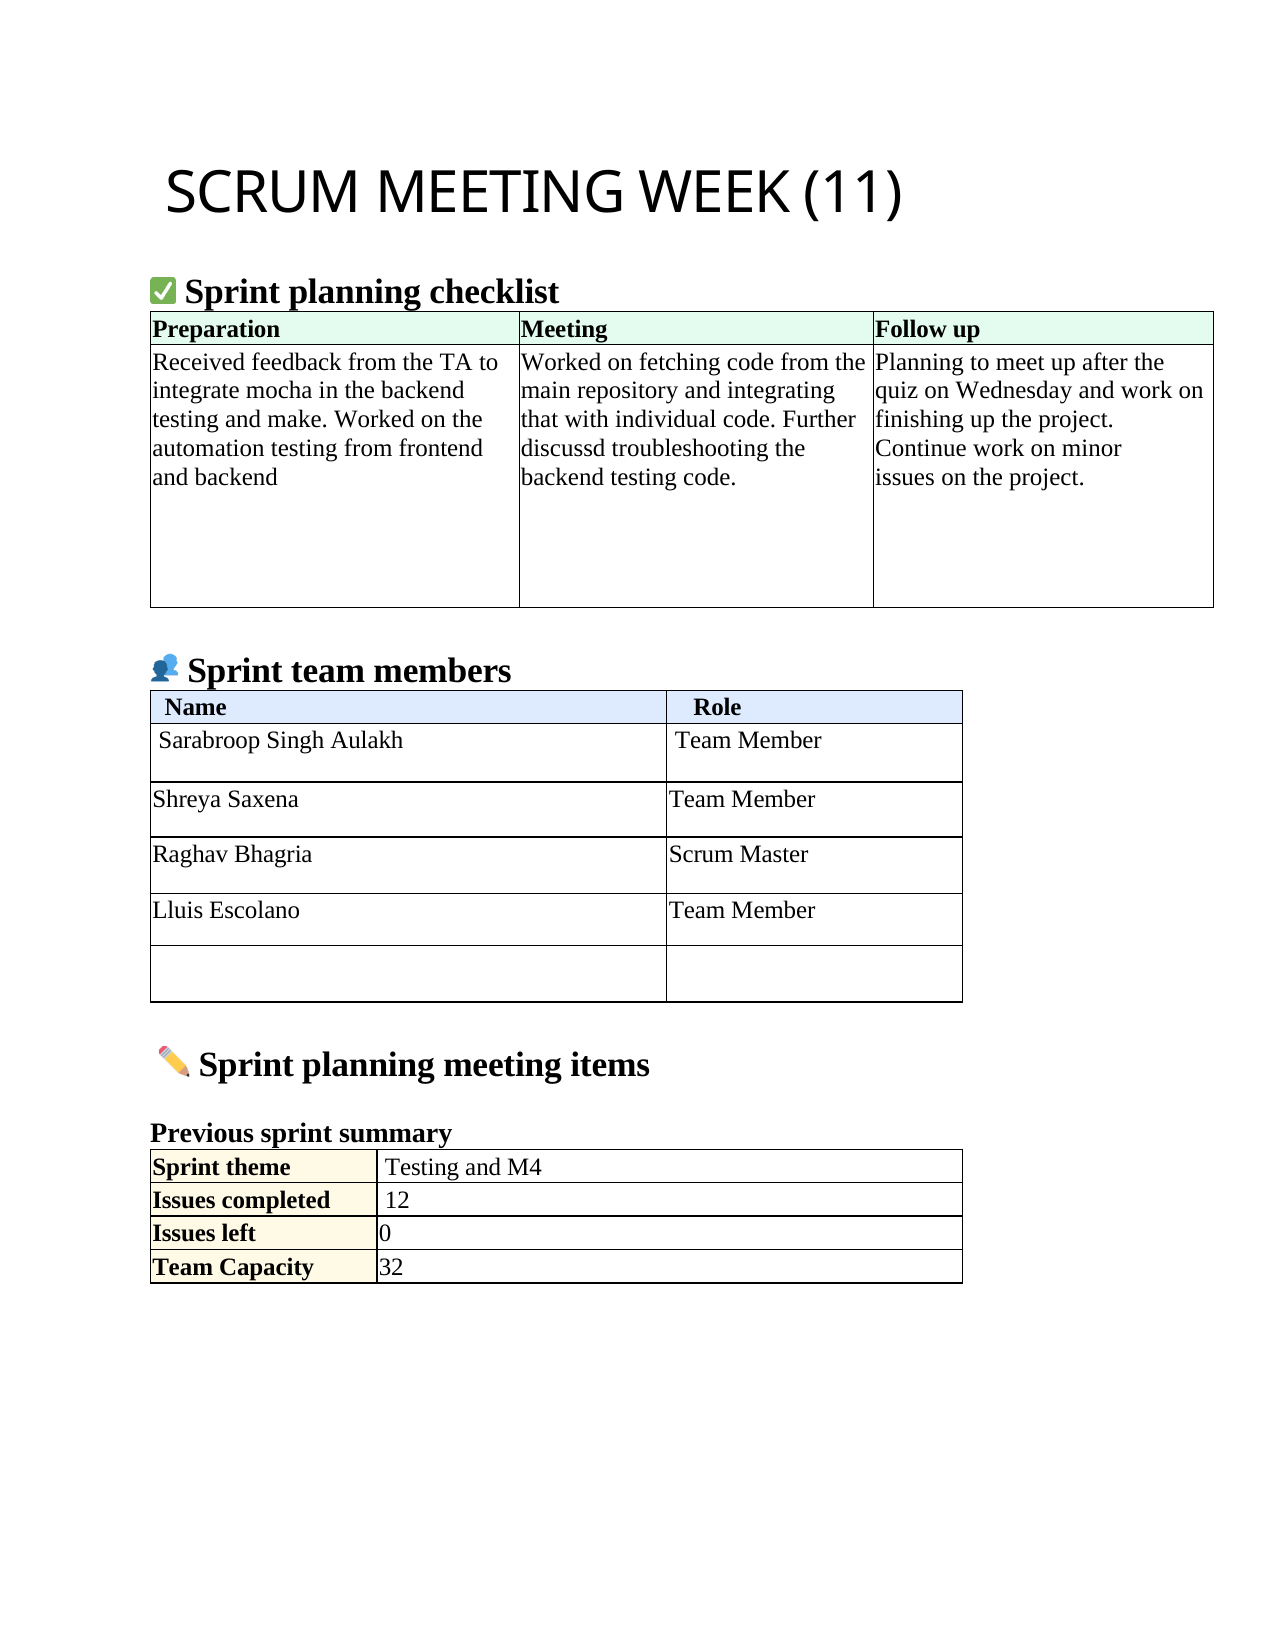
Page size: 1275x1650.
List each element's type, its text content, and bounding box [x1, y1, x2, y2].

table_cell 0 [378, 1217, 962, 1249]
table_cell Team Member [667, 894, 962, 945]
picture [150, 653, 179, 682]
text Previous sprint summary [150, 1117, 1125, 1149]
table_header ​​​​ Testing and M4 [378, 1150, 962, 1182]
table_cell [151, 946, 666, 1001]
table_cell Team Capacity [151, 1250, 376, 1282]
picture [158, 1046, 190, 1077]
table_cell ​​ 12 [378, 1183, 962, 1215]
table_cell Worked on fetching code from the main repository and integrating that with individual code. Further discussd troubleshooting the backend testing code. [520, 345, 873, 607]
table_cell 32 [378, 1250, 962, 1282]
table_cell [667, 946, 962, 1001]
text Sprint planning checklist [150, 270, 1125, 311]
table_header Meeting [520, 312, 873, 344]
table_cell Lluis Escolano [151, 894, 666, 945]
text Sprint planning meeting items [150, 1043, 1125, 1084]
table_cell Issues completed [151, 1183, 376, 1215]
table_header Preparation [151, 312, 519, 344]
table_header Sprint theme [151, 1150, 376, 1182]
table_cell Team Member [667, 783, 962, 836]
text Sprint team members [150, 649, 1125, 690]
title SCRUM MEETING WEEK (11) [150, 150, 1125, 229]
table_cell ​​ Team Member [667, 724, 962, 781]
table_cell Shreya Saxena [151, 783, 666, 836]
table_cell Issues left [151, 1217, 376, 1249]
table_cell ​​Received feedback from the TA to integrate mocha in the backend testing and make. Worked on the automation testing from frontend and backend [151, 345, 519, 607]
table_cell ​​Planning to meet up after the quiz on Wednesday and work on finishing up the project. Continue work on minor issues on the project. [874, 345, 1213, 607]
table_cell Raghav Bhagria [151, 838, 666, 892]
table_cell Scrum Master [667, 838, 962, 892]
table_header Name [151, 691, 666, 723]
table_cell ​​ Sarabroop Singh Aulakh [151, 724, 666, 781]
table_header Role [667, 691, 962, 723]
picture [150, 277, 176, 304]
table_header Follow up [874, 312, 1213, 344]
